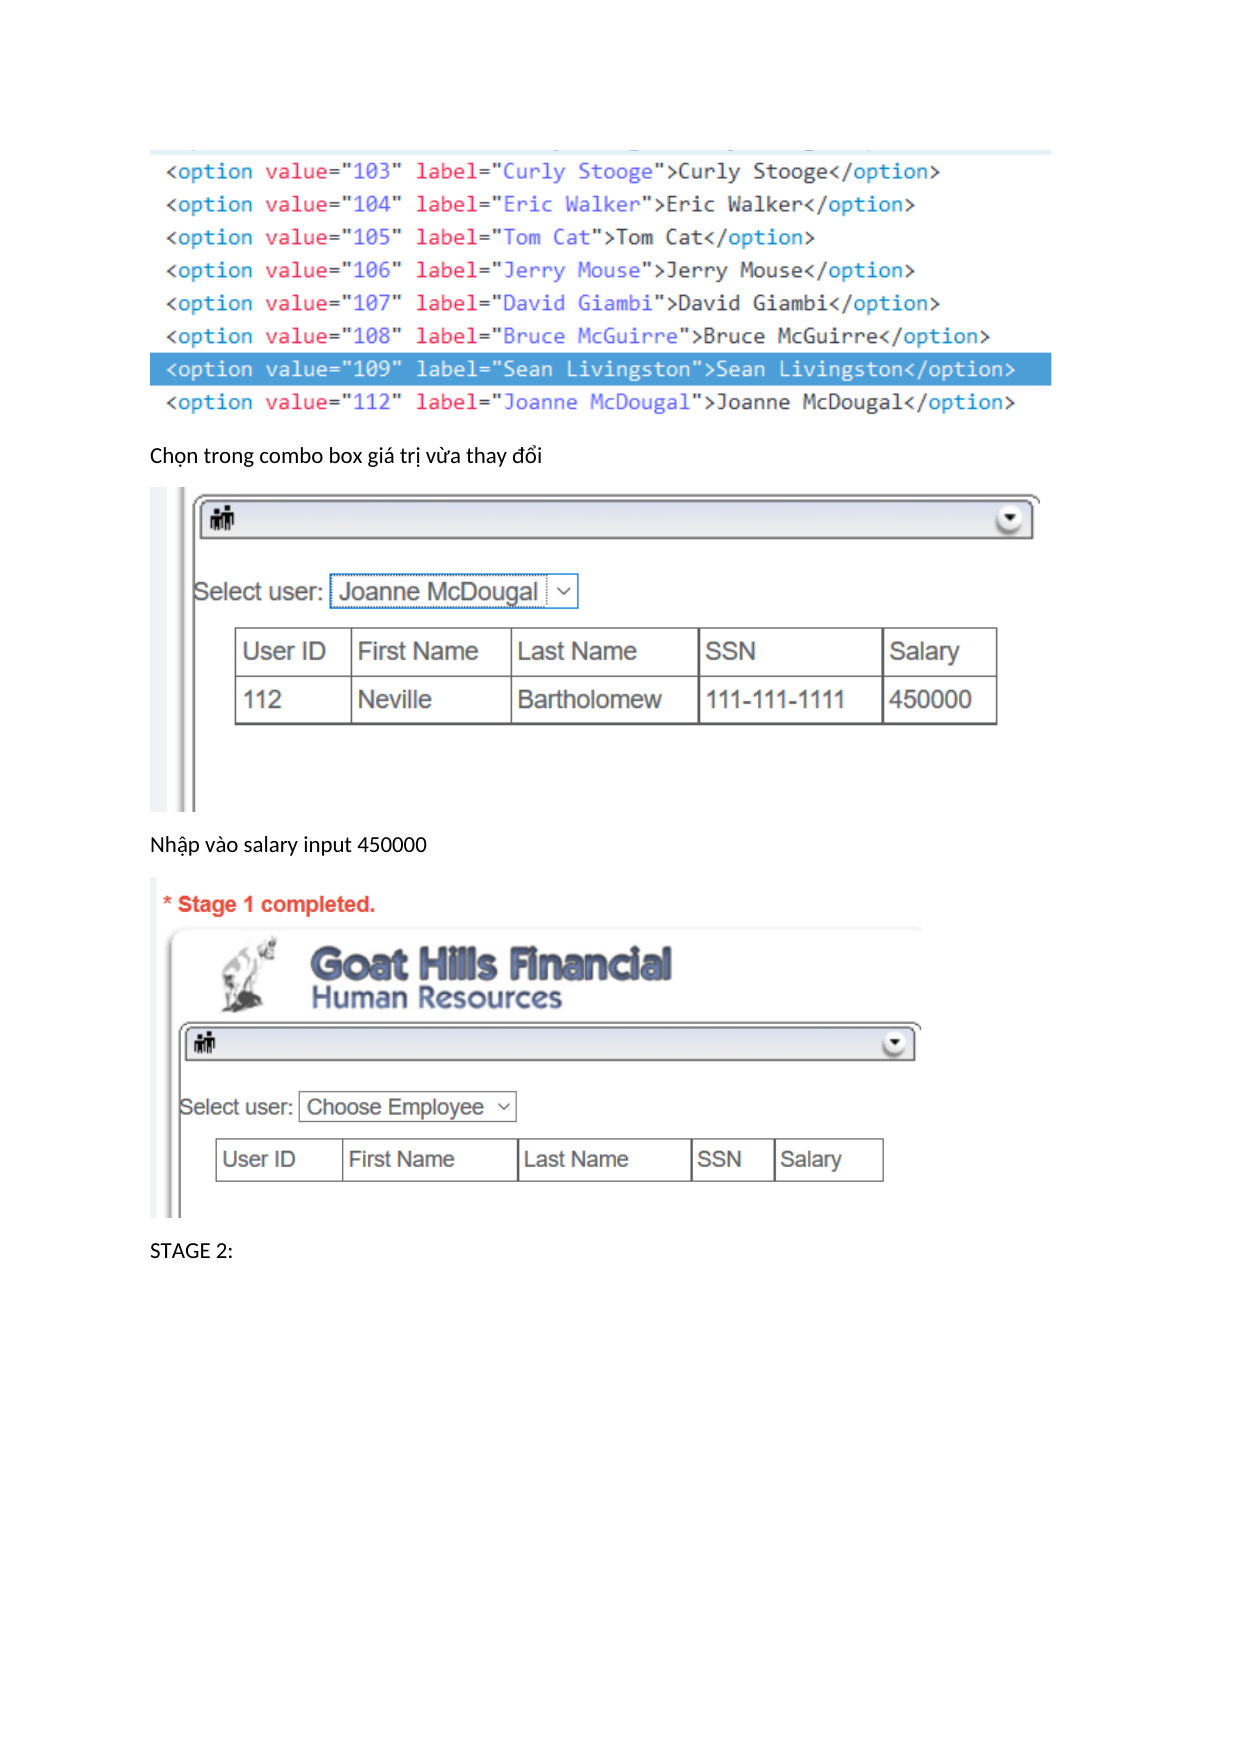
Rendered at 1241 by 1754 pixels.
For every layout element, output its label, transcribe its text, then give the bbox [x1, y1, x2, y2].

text Nhập vào salary input 450000 [150, 830, 1090, 858]
picture [150, 877, 1091, 1218]
picture [150, 487, 1091, 812]
picture [150, 150, 1052, 422]
text Chọn trong combo box giá trị vừa thay đổi [150, 441, 1090, 469]
text STAGE 2: [150, 1237, 1090, 1264]
